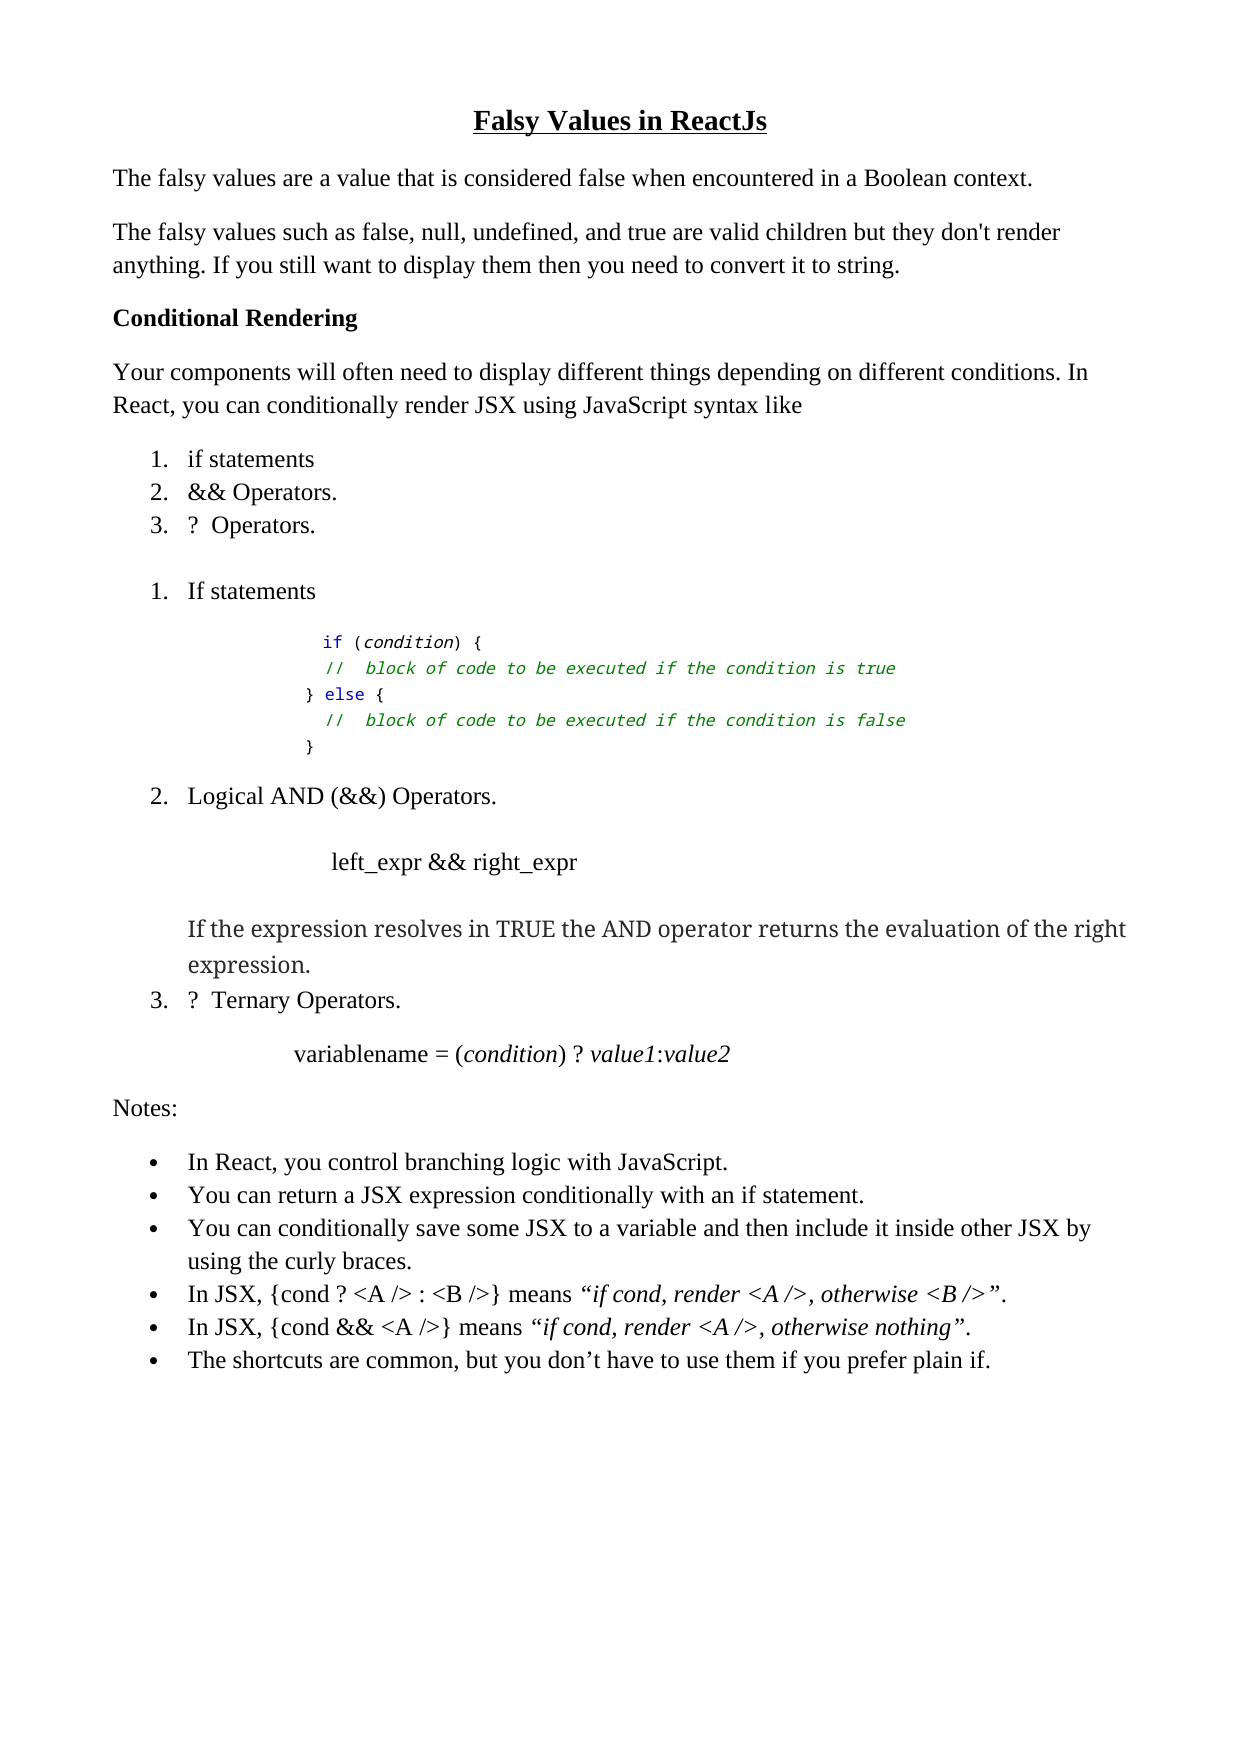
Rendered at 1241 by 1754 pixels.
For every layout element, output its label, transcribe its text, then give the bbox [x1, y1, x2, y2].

list In React, you control branching logic with JavaScript. [150, 1147, 1128, 1176]
list In JSX, {cond ? <A /> : <B />} means “if cond, render <A />, otherwise <B />”. [150, 1279, 1128, 1308]
list if statements [150, 444, 1128, 473]
list left_expr && right_expr [187, 847, 1128, 876]
list The shortcuts are common, but you don’t have to use them if you prefer plain if. [150, 1345, 1128, 1374]
list If the expression resolves in TRUE the AND operator returns the evaluation of the right expression. [187, 913, 1128, 981]
list Logical AND (&&) Operators. [150, 781, 1128, 810]
list In JSX, {cond && <A />} means “if cond, render <A />, otherwise nothing”. [150, 1312, 1128, 1341]
text Conditional Rendering [112, 303, 1128, 332]
text Notes: [112, 1093, 1128, 1122]
list ? Operators. [150, 510, 1128, 539]
text The falsy values such as false, null, undefined, and true are valid children but they don't render anything. If you still want to display them then you need to convert it to string. [112, 217, 1128, 278]
text Falsy Values in ReactJs [112, 103, 1128, 137]
list If statements [150, 576, 1128, 605]
list You can return a JSX expression conditionally with an if statement. [150, 1180, 1128, 1208]
text variablename = (condition) ? value1:value2 [112, 1039, 1128, 1068]
list ? Ternary Operators. [150, 985, 1128, 1014]
text if (condition) { // block of code to be executed if the condition is true } else { // block of code to be executed if the condition is false } [112, 630, 1128, 757]
text Your components will often need to display different things depending on different conditions. In React, you can conditionally render JSX using JavaScript syntax like [112, 357, 1128, 419]
text The falsy values are a value that is considered false when encountered in a Boolean context. [112, 163, 1128, 192]
list You can conditionally save some JSX to a variable and then include it inside other JSX by using the curly braces. [150, 1213, 1128, 1274]
list && Operators. [150, 477, 1128, 506]
